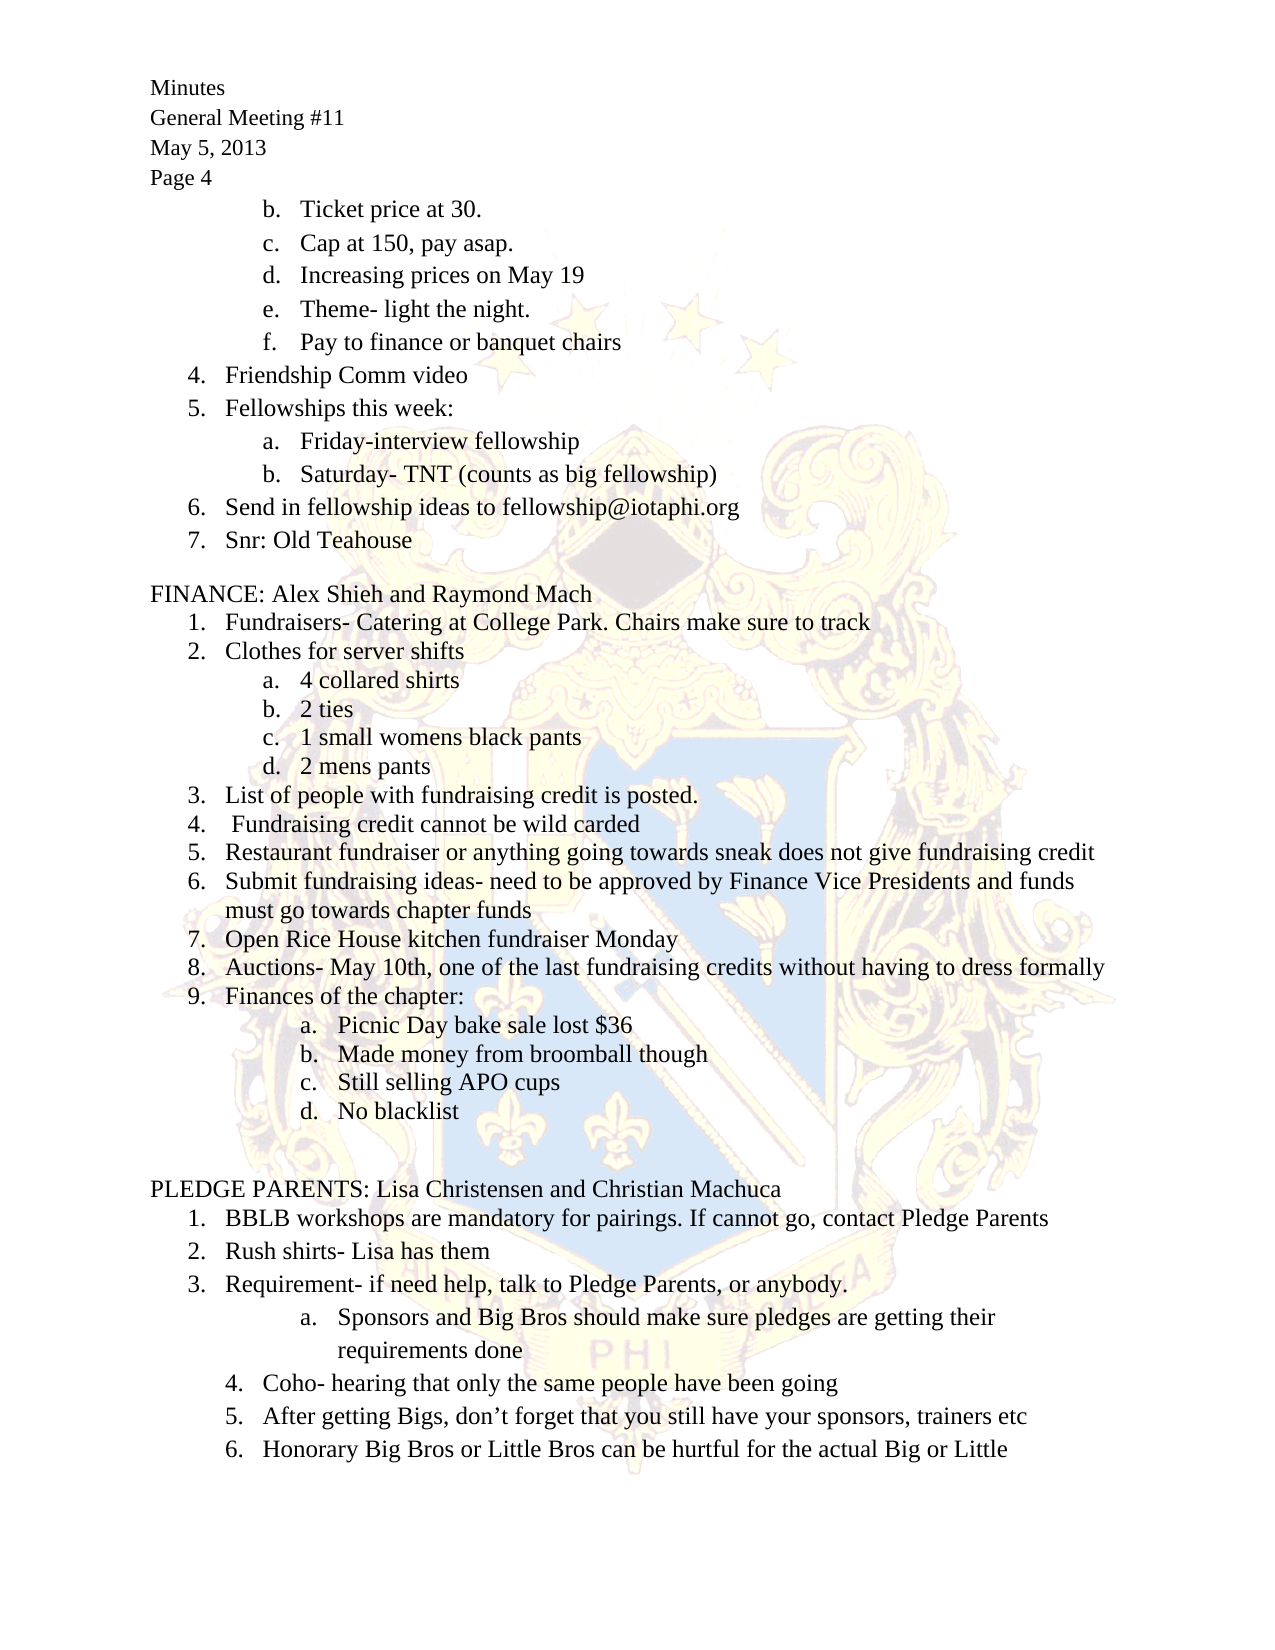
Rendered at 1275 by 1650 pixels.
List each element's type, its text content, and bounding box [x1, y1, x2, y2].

list Sponsors and Big Bros should make sure pledges are getting their requirements done [300, 1302, 1125, 1364]
list Submit fundraising ideas- need to be approved by Finance Vice Presidents and funds must go towards chapter funds [187, 866, 1125, 924]
list Clothes for server shifts [187, 636, 1125, 665]
list List of people with fundraising credit is posted. [187, 780, 1125, 809]
text FINANCE: Alex Shieh and Raymond Mach [150, 579, 1125, 607]
list Picnic Day bake sale lost $36 [300, 1010, 1125, 1039]
list Coho- hearing that only the same people have been going [225, 1368, 1125, 1397]
list Fundraisers- Catering at College Park. Chairs make sure to track [187, 607, 1125, 636]
list No blacklist [300, 1096, 1125, 1125]
list Rush shirts- Lisa has them [187, 1236, 1125, 1265]
list Theme- light the night. [262, 294, 1125, 322]
list Made money from broomball though [300, 1039, 1125, 1067]
list Friendship Comm video [187, 360, 1125, 388]
list Finances of the chapter: [187, 981, 1125, 1010]
list Open Rice House kitchen fundraiser Monday [187, 924, 1125, 952]
list After getting Bigs, don’t forget that you still have your sponsors, trainers etc [225, 1401, 1125, 1430]
list 2 ties [262, 694, 1125, 722]
text PLEDGE PARENTS: Lisa Christensen and Christian Machuca [150, 1174, 1125, 1203]
list Requirement- if need help, talk to Pledge Parents, or anybody. [187, 1269, 1125, 1298]
list Still selling APO cups [300, 1067, 1125, 1096]
list Honorary Big Bros or Little Bros can be hurtful for the actual Big or Little [225, 1434, 1125, 1463]
list 4 collared shirts [262, 665, 1125, 694]
list Cap at 150, pay asap. [262, 228, 1125, 256]
list BBLB workshops are mandatory for pairings. If cannot go, contact Pledge Parents [187, 1203, 1125, 1232]
list Auctions- May 10th, one of the last fundraising credits without having to dress formally [187, 952, 1125, 981]
list Saturday- TNT (counts as big fellowship) [262, 459, 1125, 487]
list 2 mens pants [262, 751, 1125, 780]
list Send in fellowship ideas to fellowship@iotaphi.org [187, 492, 1125, 521]
list Restaurant fundraiser or anything going towards sneak does not give fundraising credit [187, 837, 1125, 866]
list Fellowships this week: [187, 393, 1125, 421]
list 1 small womens black pants [262, 722, 1125, 751]
list Fundraising credit cannot be wild carded [187, 809, 1125, 837]
list Snr: Old Teahouse [187, 525, 1125, 553]
list Increasing prices on May 19 [262, 261, 1125, 289]
list Pay to finance or banquet chairs [262, 327, 1125, 355]
list Ticket price at 30. [262, 194, 1125, 223]
list Friday-interview fellowship [262, 426, 1125, 454]
